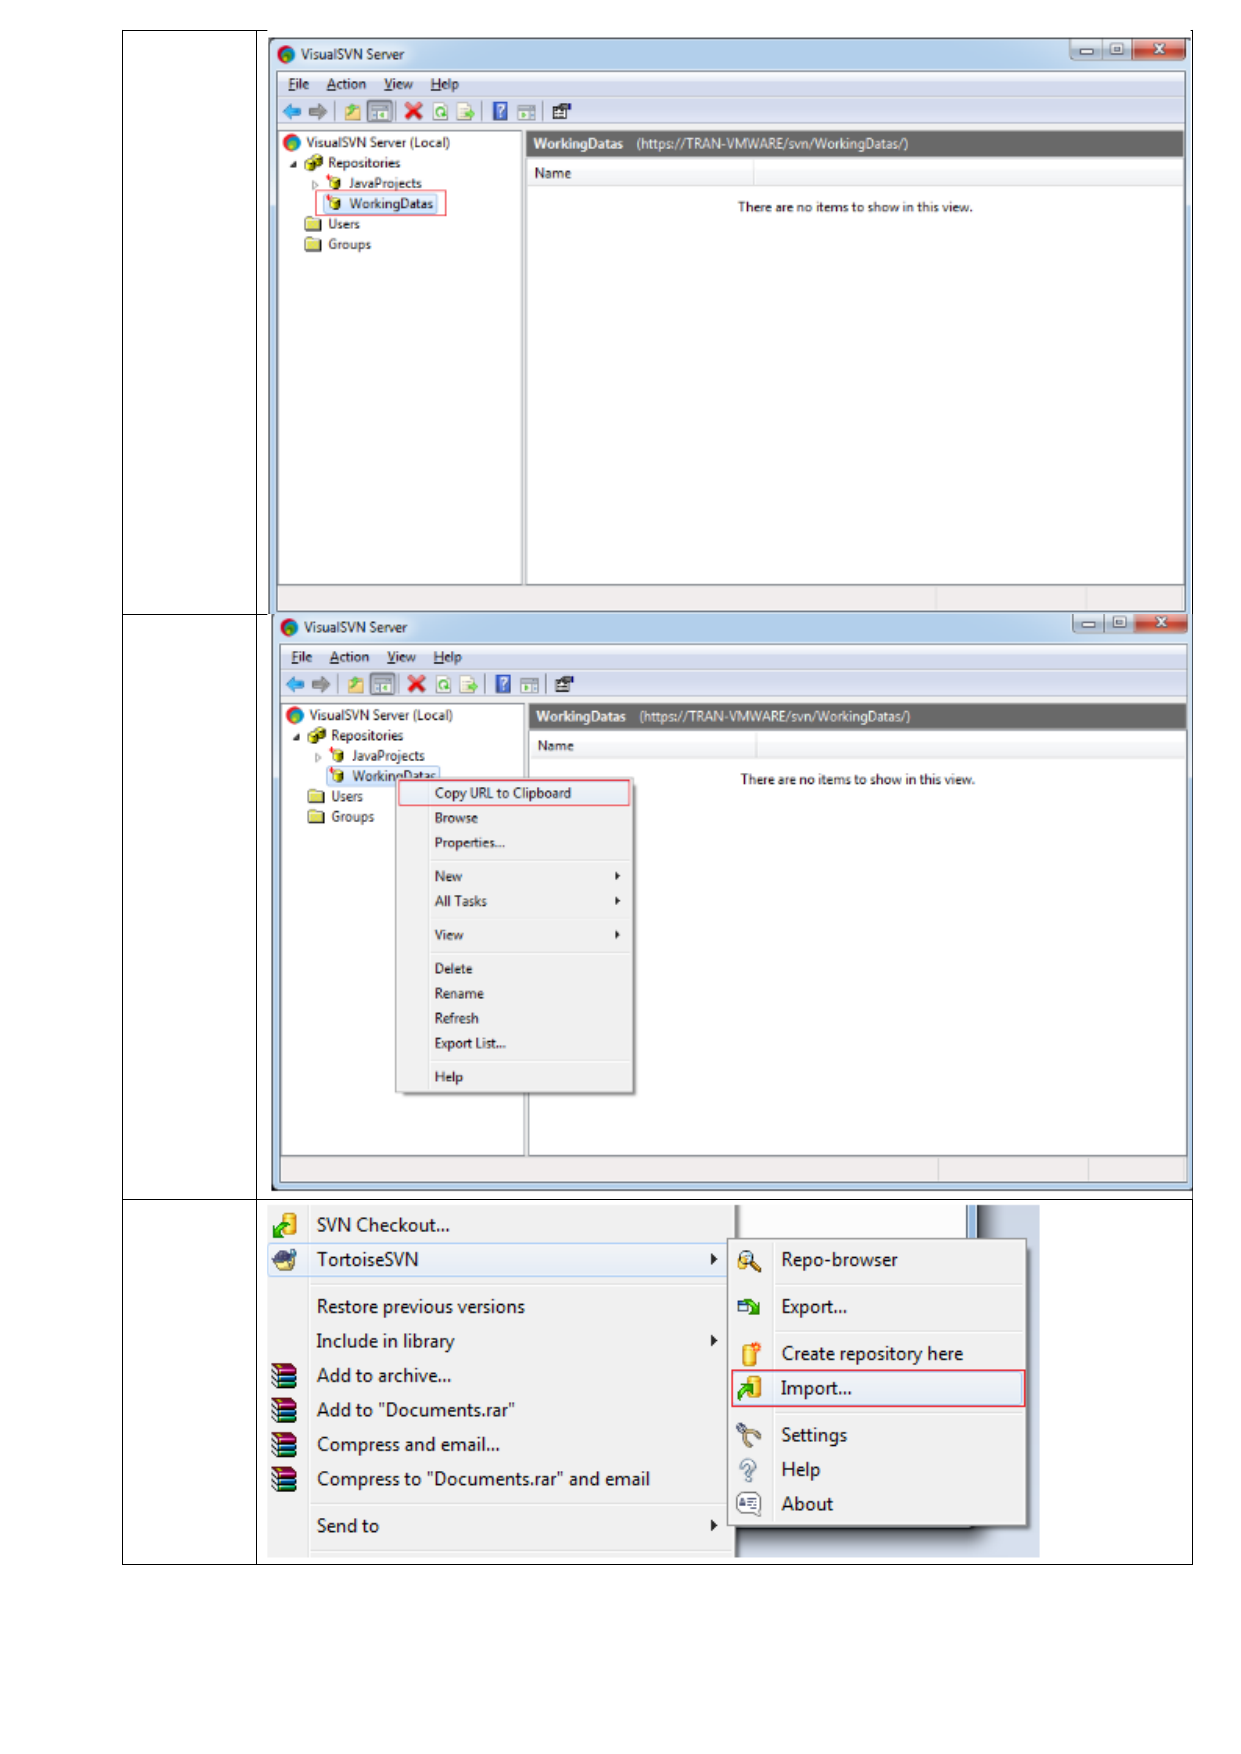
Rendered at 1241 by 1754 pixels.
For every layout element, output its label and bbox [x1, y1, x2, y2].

picture [267, 1200, 1043, 1564]
table_cell [1043, 1200, 1192, 1564]
table_cell [123, 31, 256, 613]
table_cell [257, 1200, 267, 1564]
table_cell [123, 615, 256, 1199]
table_cell [257, 31, 267, 613]
table_cell [123, 1200, 256, 1564]
table_cell [257, 615, 267, 1199]
picture [267, 30, 1193, 1199]
